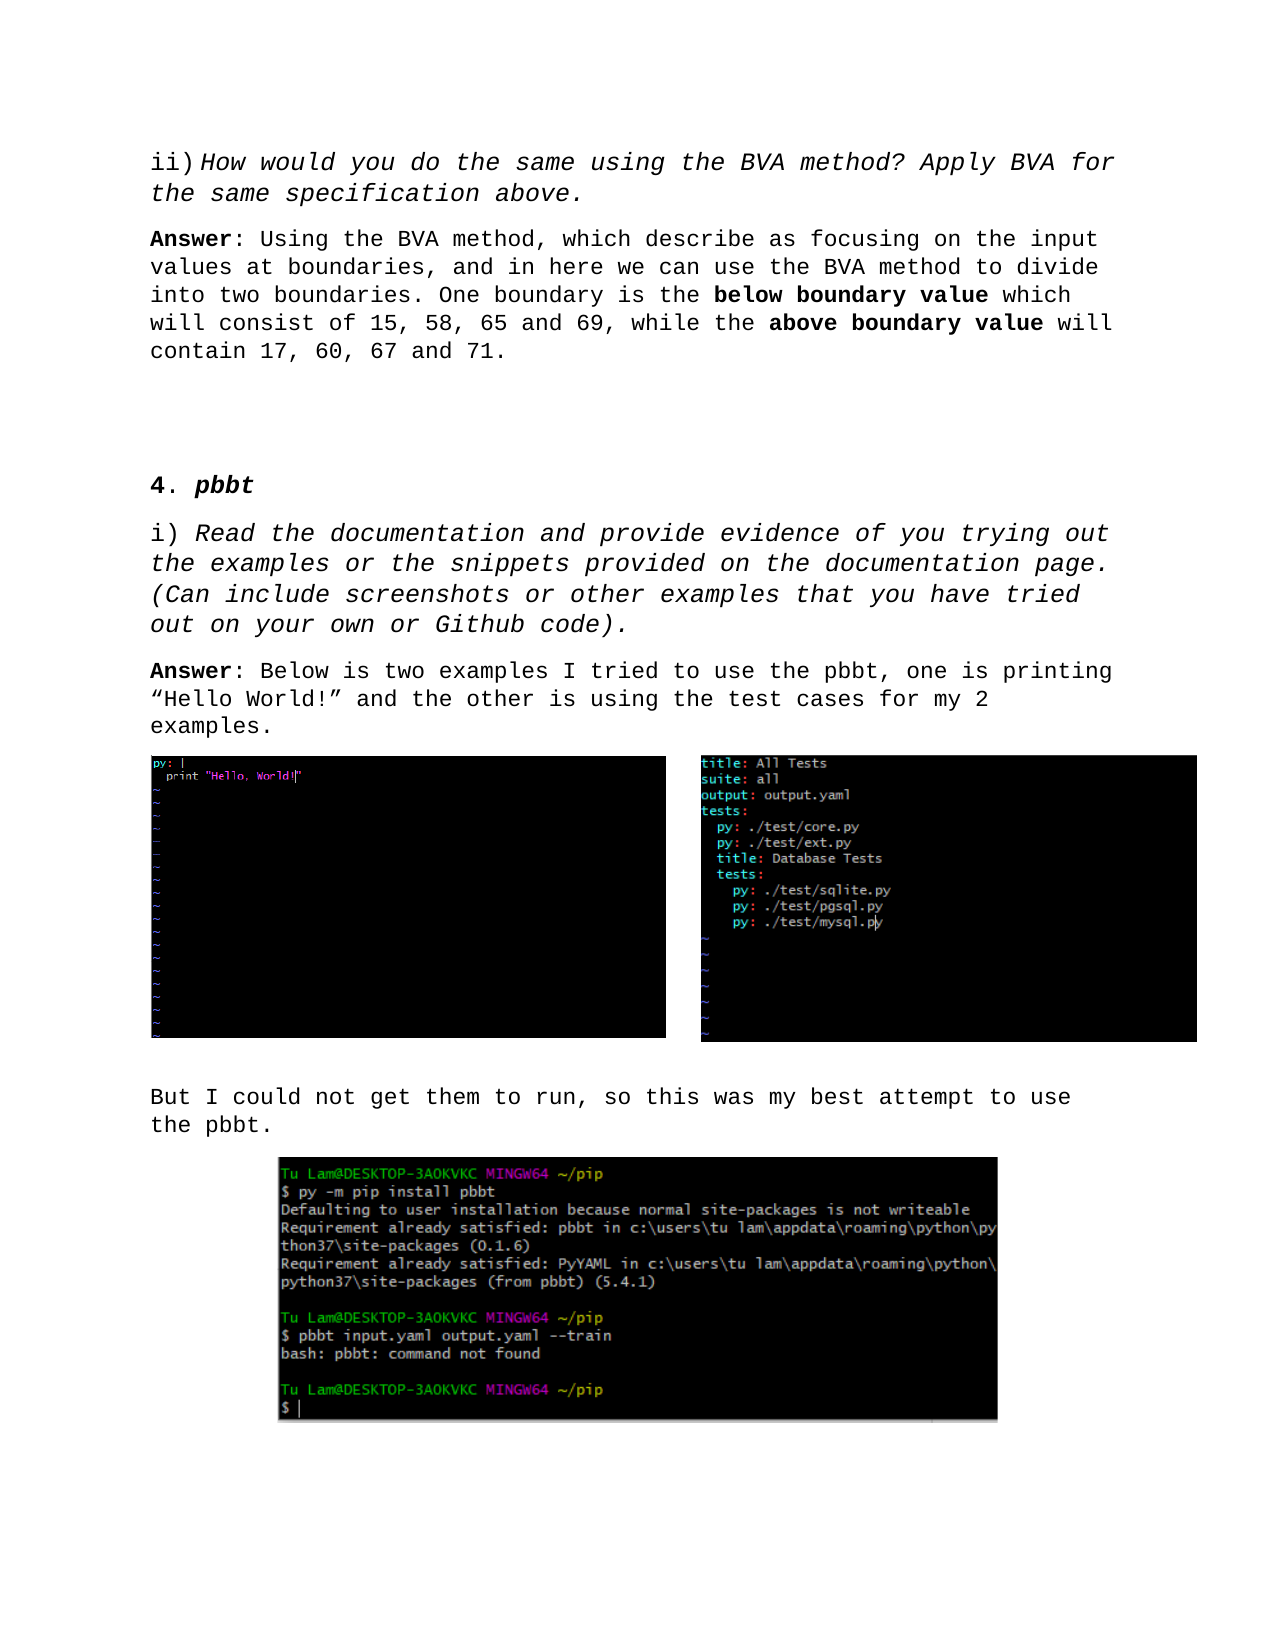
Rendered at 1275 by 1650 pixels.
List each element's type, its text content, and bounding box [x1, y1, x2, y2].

picture [150, 755, 665, 1037]
text 4. pbbt [150, 473, 1125, 501]
picture [700, 753, 1197, 1041]
text Answer: Below is two examples I tried to use the pbbt, one is printing “Hello World!” and the other is using the test cases for my 2 examples. [150, 659, 1125, 741]
text i) Read the documentation and provide evidence of you trying out the examples or the snippets provided on the documentation page. (Can include screenshots or other examples that you have tried out on your own or Github code). [150, 520, 1125, 640]
text ii) How would you do the same using the BVA method? Apply BVA for the same specification above. [150, 150, 1125, 209]
text Answer: Using the BVA method, which describe as focusing on the input values at boundaries, and in here we can use the BVA method to divide into two boundaries. One boundary is the below boundary value which will consist of 15, 58, 65 and 69, while the above boundary value will contain 17, 60, 67 and 71. [150, 228, 1125, 365]
